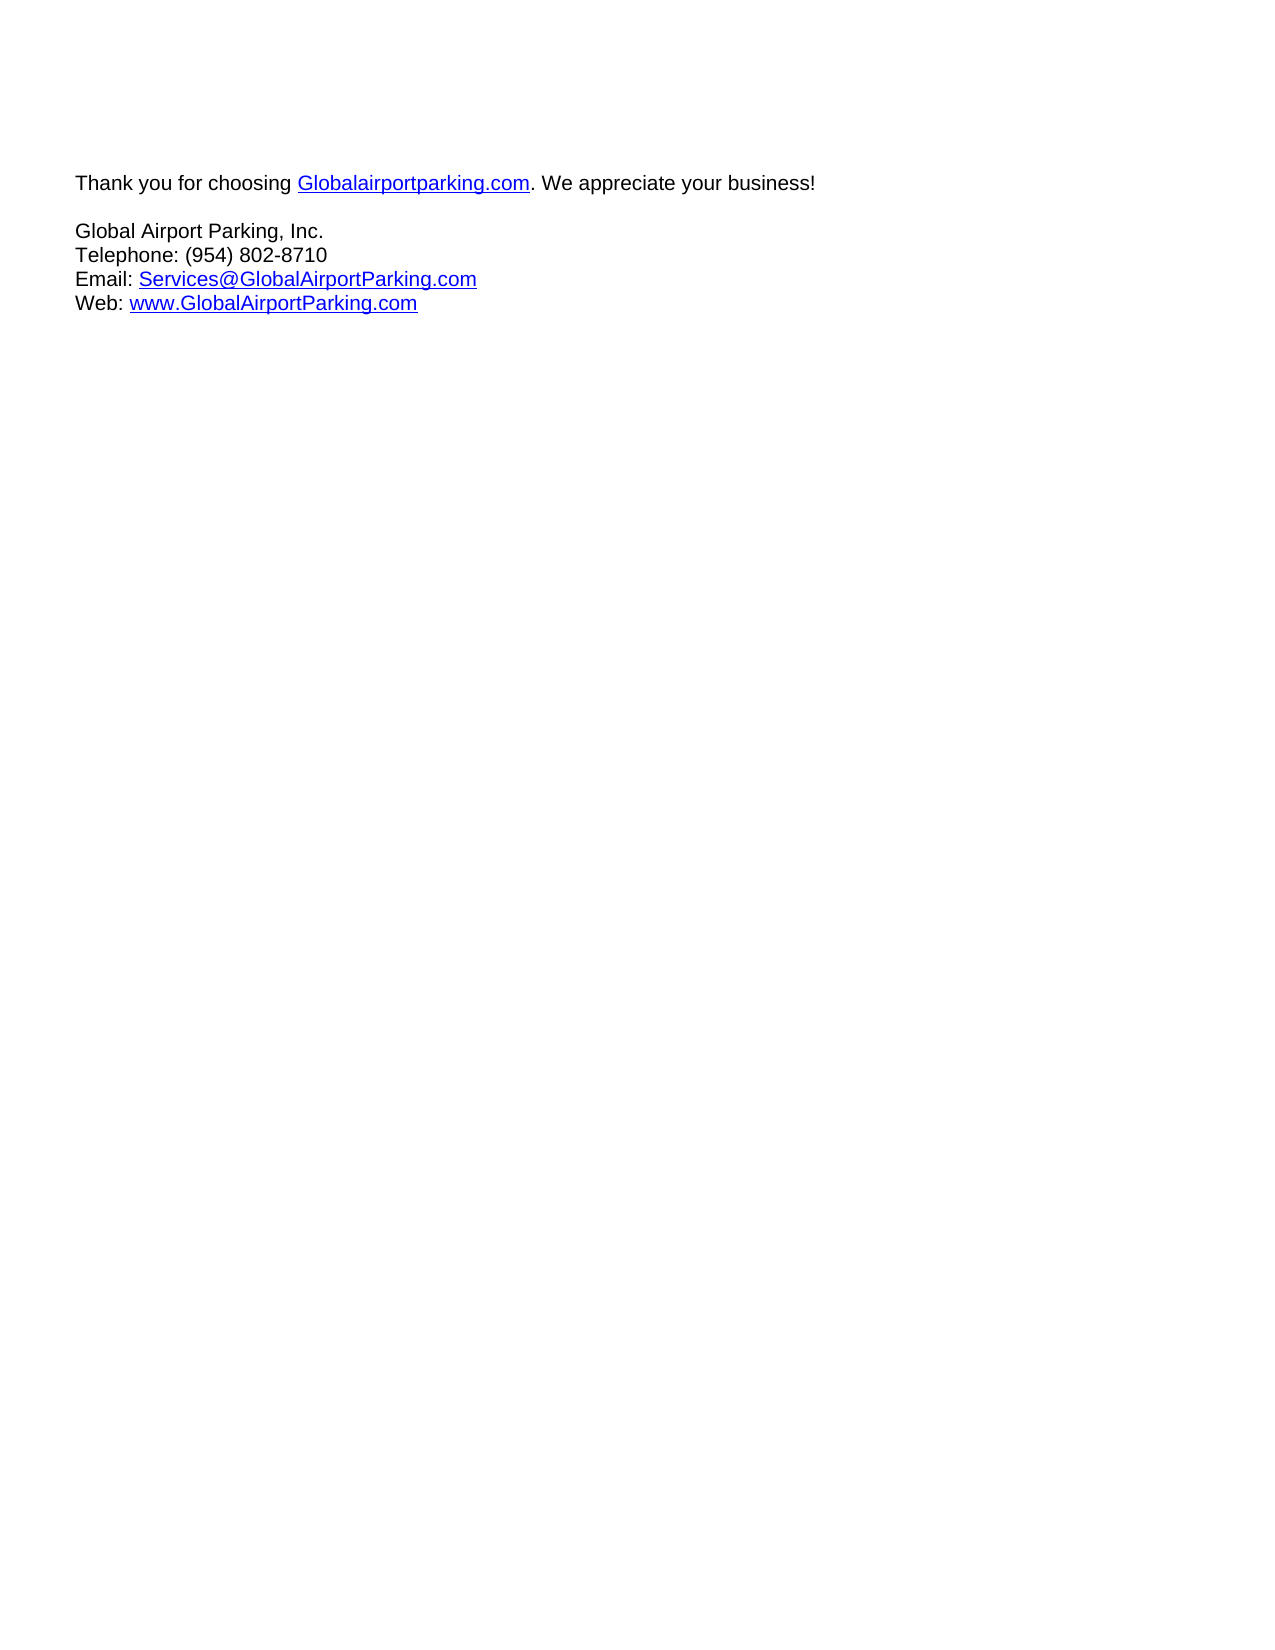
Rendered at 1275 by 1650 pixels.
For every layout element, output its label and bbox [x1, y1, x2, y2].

text [75, 75, 1200, 314]
